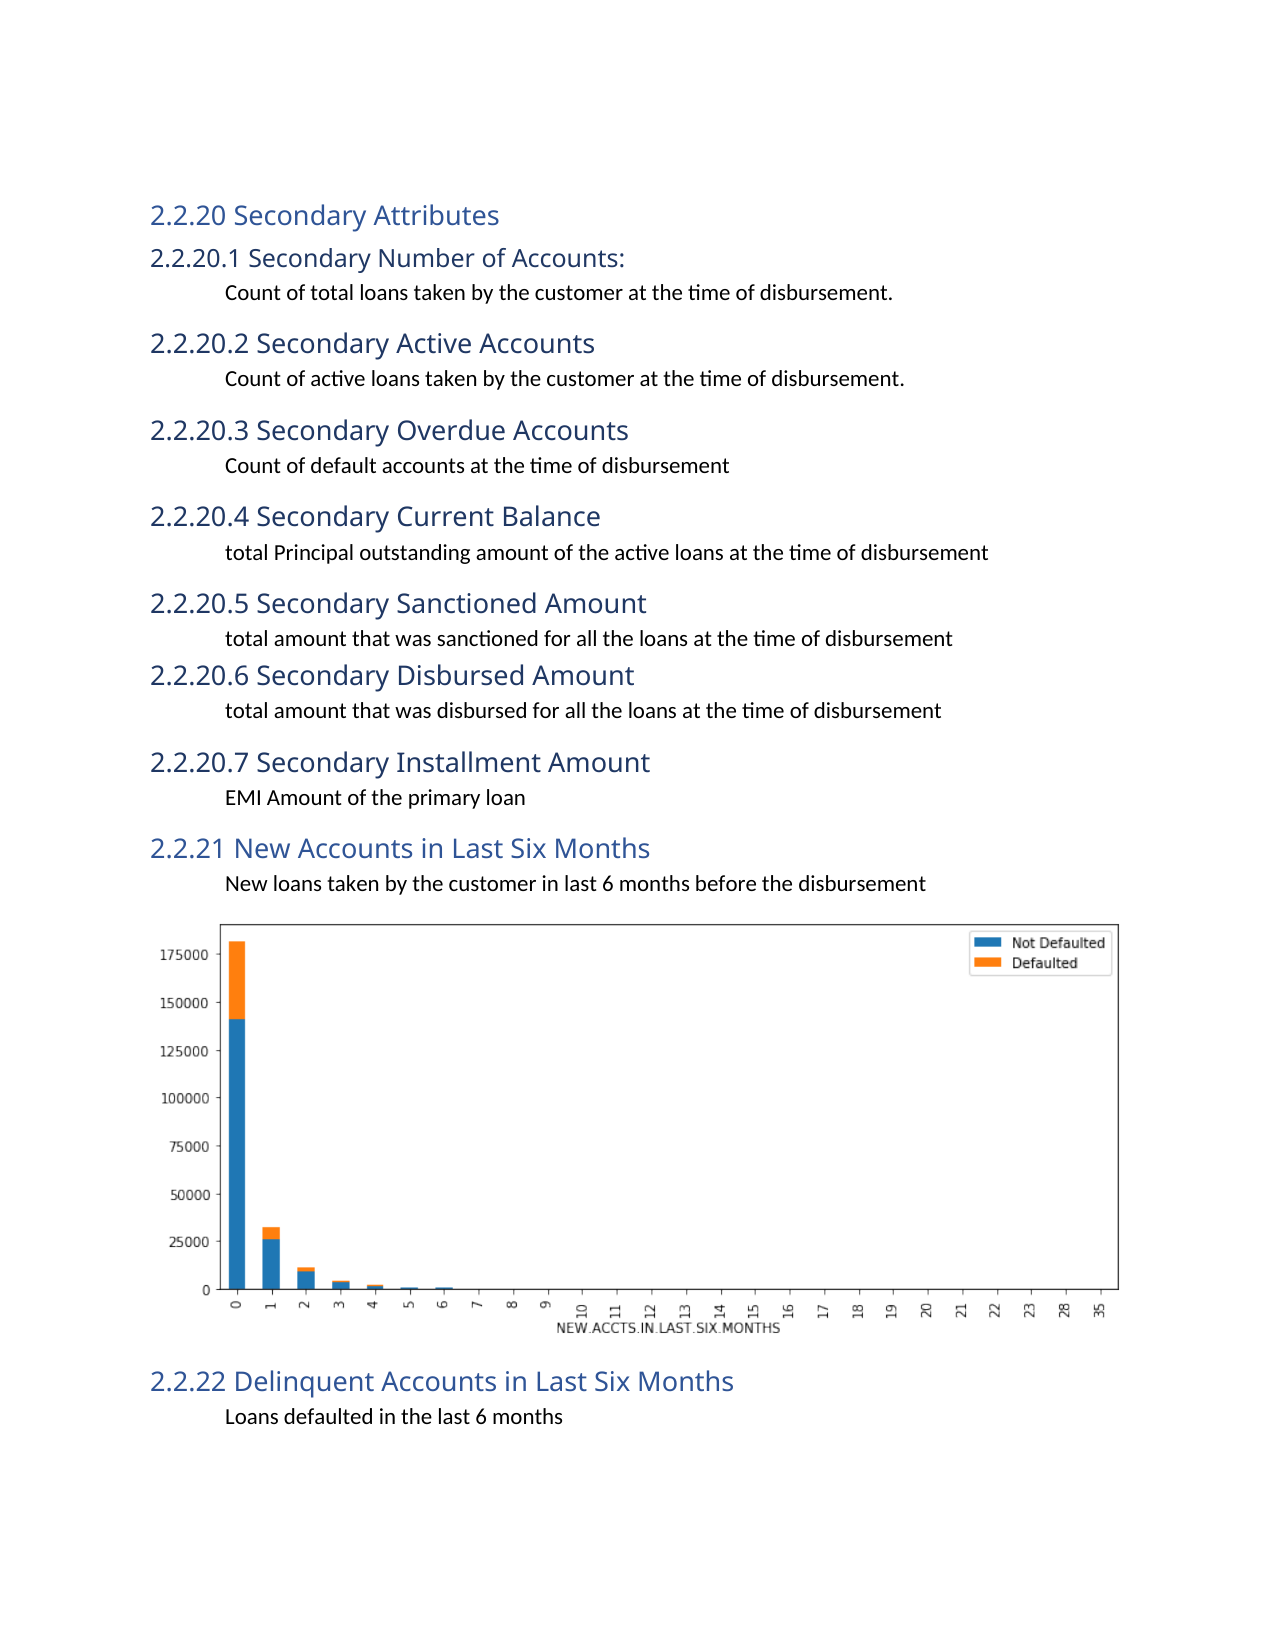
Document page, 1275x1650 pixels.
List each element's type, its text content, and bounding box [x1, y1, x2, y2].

picture [150, 916, 1125, 1344]
subtitle 2.2.20.6 Secondary Disbursed Amount [150, 656, 1125, 693]
subtitle 2.2.22 Delinquent Accounts in Last Six Months [150, 1363, 1125, 1399]
text EMI Amount of the primary loan [150, 783, 1125, 811]
text Count of total loans taken by the customer at the time of disbursement. [150, 278, 1125, 306]
subtitle 2.2.20.1 Secondary Number of Accounts: [150, 241, 1125, 275]
subtitle 2.2.20.4 Secondary Current Balance [150, 498, 1125, 535]
text Count of active loans taken by the customer at the time of disbursement. [150, 364, 1125, 392]
subtitle 2.2.20.7 Secondary Installment Amount [150, 743, 1125, 780]
subtitle 2.2.20.3 Secondary Overdue Accounts [150, 411, 1125, 448]
subtitle 2.2.20.5 Secondary Sanctioned Amount [150, 584, 1125, 621]
subtitle 2.2.20.2 Secondary Active Accounts [150, 324, 1125, 361]
text total amount that was disbursed for all the loans at the time of disbursement [150, 696, 1125, 724]
text Loans defaulted in the last 6 months [150, 1402, 1125, 1430]
text New loans taken by the customer in last 6 months before the disbursement [150, 869, 1125, 898]
text Count of default accounts at the time of disbursement [150, 451, 1125, 479]
text total Principal outstanding amount of the active loans at the time of disbursement [150, 538, 1125, 566]
subtitle 2.2.20 Secondary Attributes [150, 197, 1125, 234]
text total amount that was sanctioned for all the loans at the time of disbursement [150, 624, 1125, 652]
subtitle 2.2.21 New Accounts in Last Six Months [150, 830, 1125, 867]
